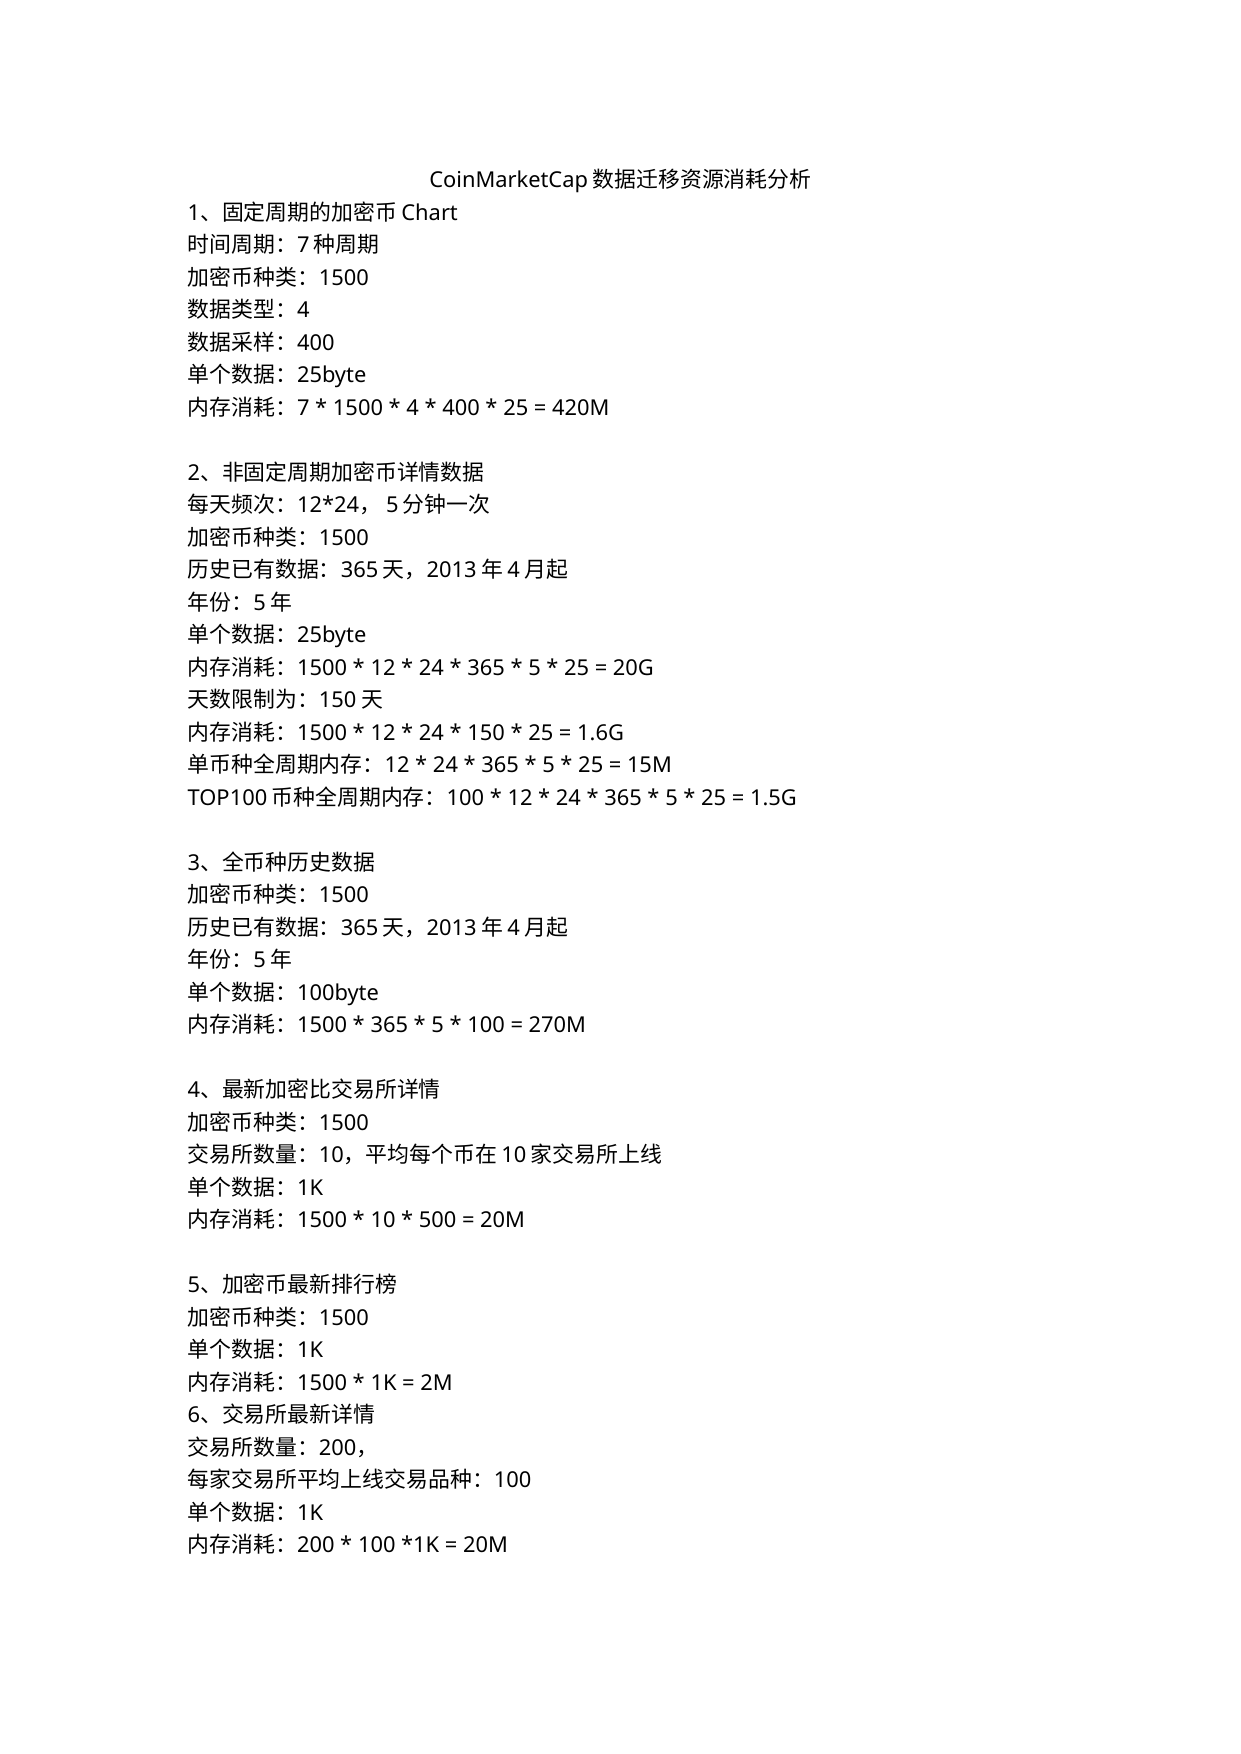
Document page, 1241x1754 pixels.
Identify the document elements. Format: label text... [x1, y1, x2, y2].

list 年份：5年 [187, 942, 1053, 974]
list 每家交易所平均上线交易品种：100 [187, 1462, 1053, 1494]
list 历史已有数据：365天，2013年4月起 [187, 909, 1053, 942]
list 单个数据：1K [187, 1332, 1053, 1364]
list 内存消耗：1500 * 365 * 5 * 100 = 270M [187, 1007, 1053, 1039]
list 全币种历史数据 [187, 844, 1053, 877]
list 最新加密比交易所详情 [187, 1072, 1053, 1104]
list 6、交易所最新详情 [187, 1397, 1053, 1429]
list 加密币种类：1500 [187, 1104, 1053, 1137]
list 时间周期：7种周期 [187, 227, 1053, 259]
list 单个数据：100byte [187, 974, 1053, 1007]
list 交易所数量：200， [187, 1429, 1053, 1462]
list 加密币种类：1500 [187, 877, 1053, 909]
list 内存消耗：1500 * 1K = 2M [187, 1364, 1053, 1397]
text CoinMarketCap数据迁移资源消耗分析 [187, 162, 1053, 194]
list 加密币种类：1500 [187, 259, 1053, 292]
list 单币种全周期内存：12 * 24 * 365 * 5 * 25 = 15M [187, 747, 1053, 779]
list 交易所数量：10，平均每个币在10家交易所上线 [187, 1137, 1053, 1169]
list 天数限制为：150天 [187, 682, 1053, 714]
list 数据类型：4 [187, 292, 1053, 324]
list 数据采样：400 [187, 324, 1053, 357]
list 单个数据：1K [187, 1169, 1053, 1202]
list 年份：5年 [187, 584, 1053, 617]
list 单个数据：25byte [187, 617, 1053, 649]
list 2、非固定周期加密币详情数据 [187, 454, 1053, 487]
list 内存消耗：1500 * 10 * 500 = 20M [187, 1202, 1053, 1234]
list 内存消耗：200 * 100 *1K = 20M [187, 1527, 1053, 1559]
list 固定周期的加密币Chart [187, 194, 1053, 227]
list 加密币种类：1500 [187, 1299, 1053, 1332]
list TOP100币种全周期内存：100 * 12 * 24 * 365 * 5 * 25 = 1.5G [187, 779, 1053, 812]
list 单个数据：25byte [187, 357, 1053, 389]
list 每天频次：12*24， 5分钟一次 [187, 487, 1053, 519]
list 内存消耗：1500 * 12 * 24 * 150 * 25 = 1.6G [187, 714, 1053, 747]
list 内存消耗：7 * 1500 * 4 * 400 * 25 = 420M [187, 389, 1053, 422]
list 加密币最新排行榜 [187, 1267, 1053, 1299]
list 内存消耗：1500 * 12 * 24 * 365 * 5 * 25 = 20G [187, 649, 1053, 682]
list 单个数据：1K [187, 1494, 1053, 1527]
list 历史已有数据：365天，2013年4月起 [187, 552, 1053, 584]
list 加密币种类：1500 [187, 519, 1053, 552]
